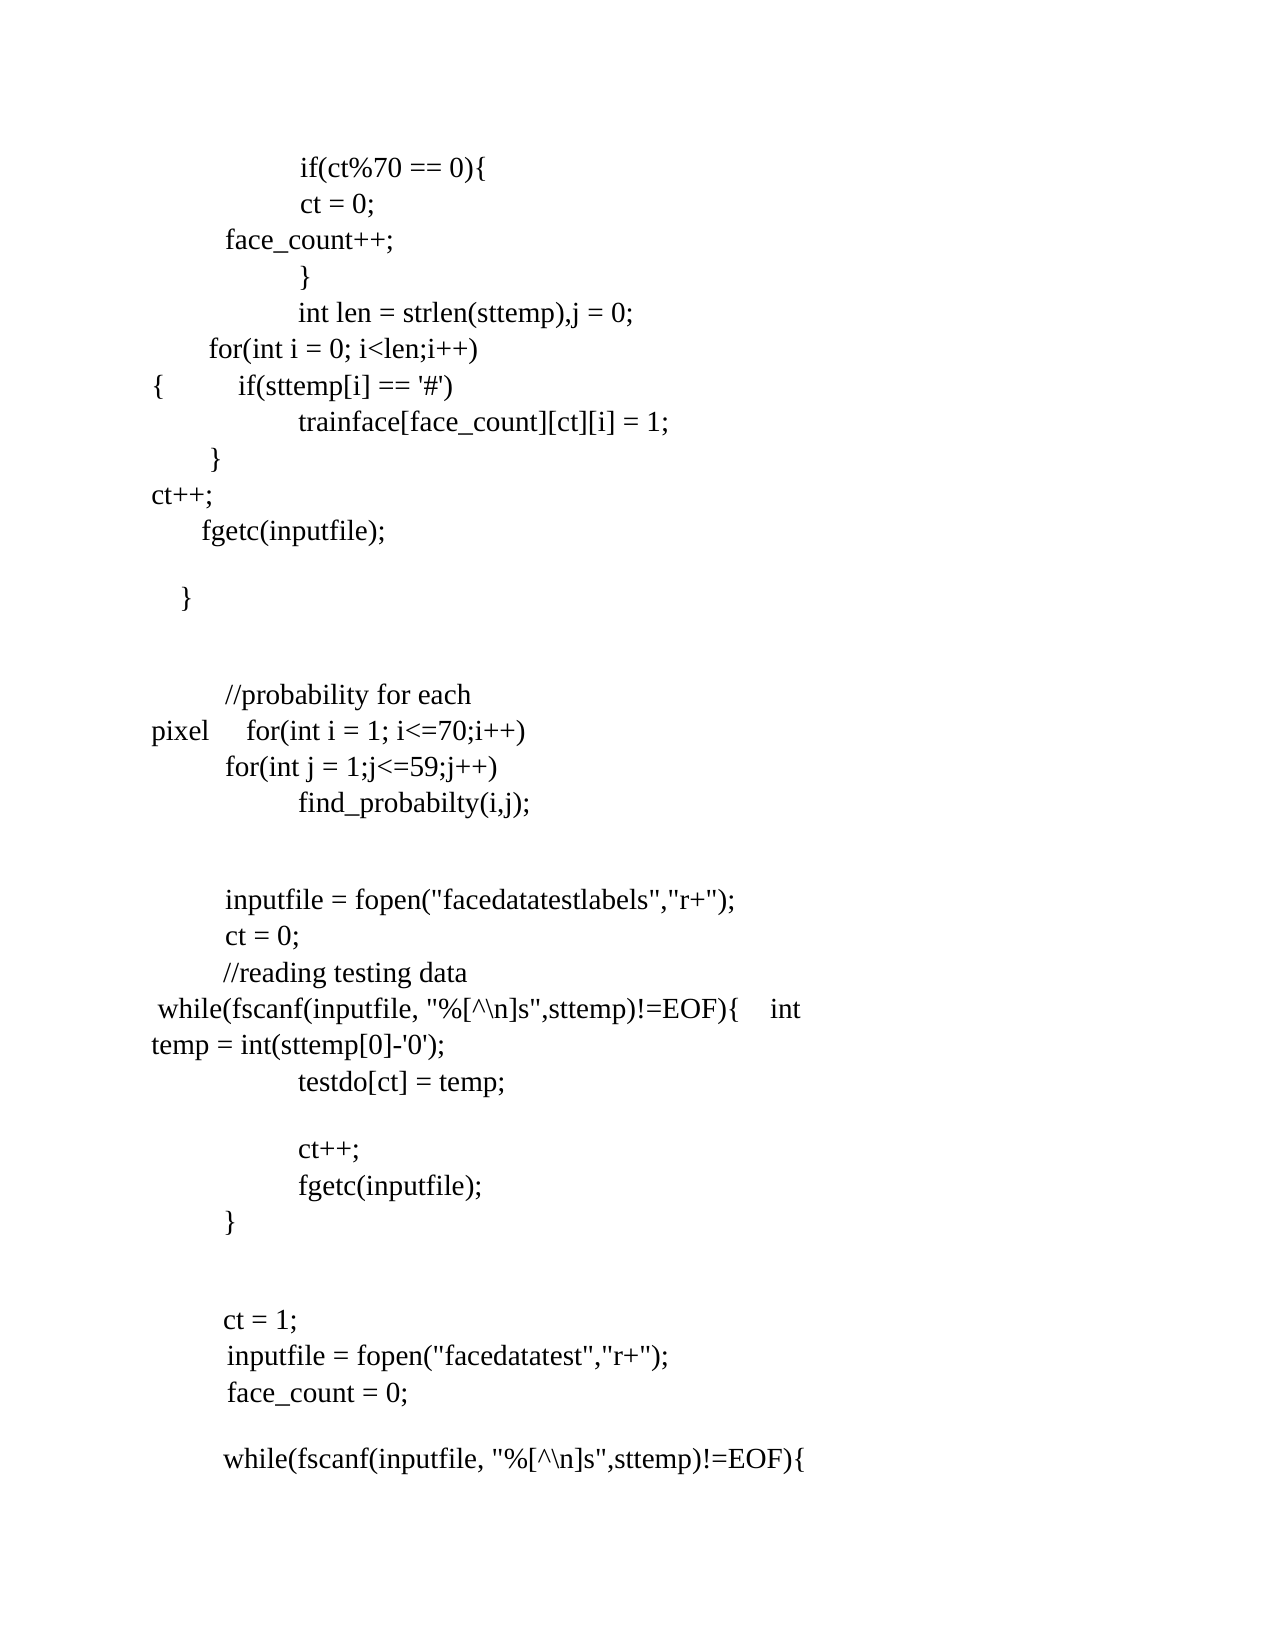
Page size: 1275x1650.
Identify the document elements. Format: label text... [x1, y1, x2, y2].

text inputfile = fopen("facedatatestlabels","r+"); ct = 0; [150, 882, 749, 952]
text face_count = 0; [227, 1375, 985, 1408]
text inputfile = fopen("facedatatest","r+"); [227, 1338, 985, 1372]
text ct = 1; [150, 1302, 1125, 1335]
text fgetc(inputfile); [150, 1168, 1125, 1201]
text if(ct%70 == 0){ ct = 0; face_count++; [150, 150, 529, 256]
text } [150, 1204, 1125, 1238]
text } [150, 259, 1125, 292]
text while(fscanf(inputfile, "%[^\n]s",sttemp)!=EOF){ [150, 1441, 1125, 1475]
text //reading testing data [150, 955, 1125, 988]
text trainface[face_count][ct][i] = 1; [150, 404, 1125, 438]
text find_probabilty(i,j); [150, 786, 1125, 819]
text } ct++; [150, 441, 277, 510]
text while(fscanf(inputfile, "%[^\n]s",sttemp)!=EOF){ int temp = int(sttemp[0]-'0'); [150, 991, 832, 1061]
text fgetc(inputfile); [150, 513, 985, 547]
text //probability for each pixel for(int i = 1; i<=70;i++) for(int j = 1;j<=59;j++) [150, 677, 526, 783]
text for(int i = 0; i<len;i++){ if(sttemp[i] == '#') [150, 332, 617, 401]
text ct++; [150, 1131, 1125, 1165]
text int len = strlen(sttemp),j = 0; [150, 295, 1125, 329]
text } [150, 580, 985, 613]
text testdo[ct] = temp; [150, 1064, 1125, 1097]
